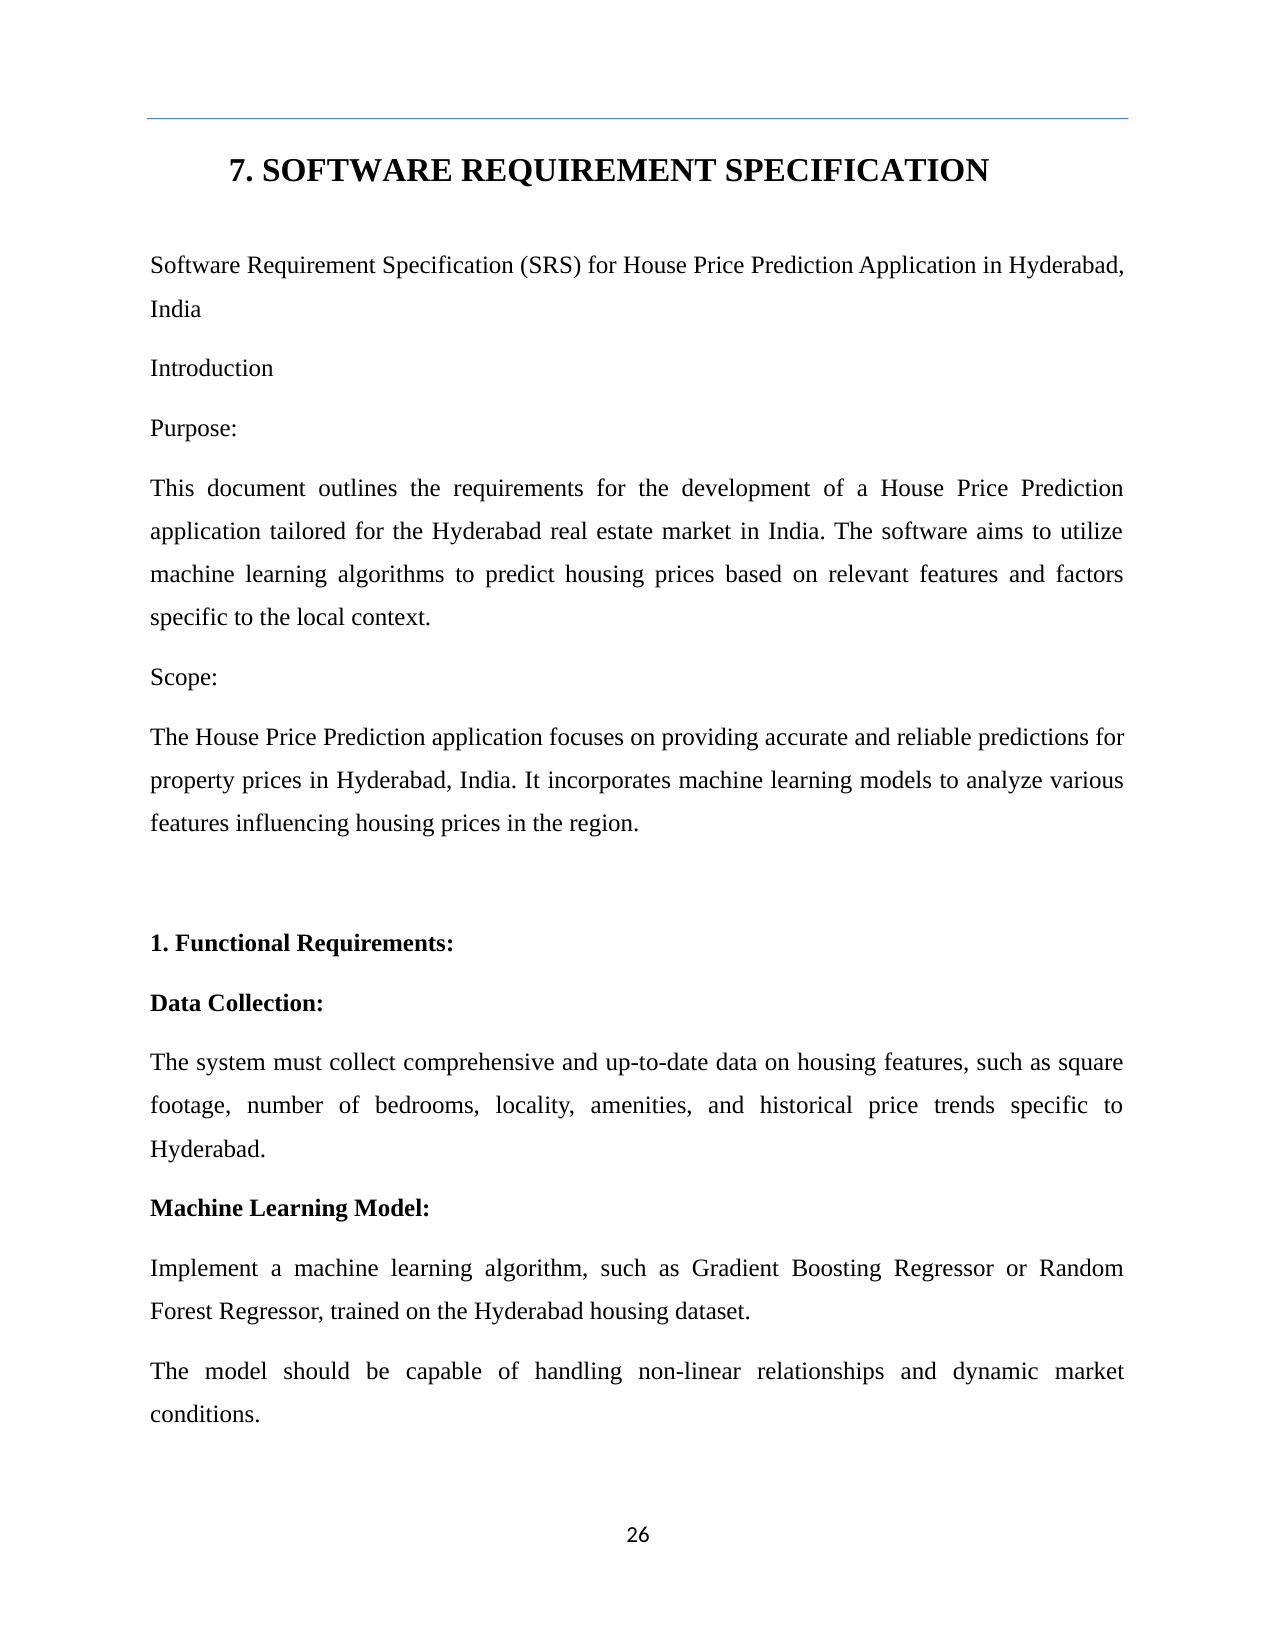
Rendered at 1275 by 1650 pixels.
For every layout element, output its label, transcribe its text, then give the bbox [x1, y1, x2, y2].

text 7. SOFTWARE REQUIREMENT SPECIFICATION [217, 150, 1002, 188]
text Scope: [150, 662, 1125, 691]
text Data Collection: [150, 988, 1125, 1016]
text Purpose: [150, 413, 1125, 442]
text Introduction [150, 353, 1125, 382]
text Software Requirement Specification (SRS) for House Price Prediction Application in Hyderabad, India [150, 251, 1125, 322]
text The model should be capable of handling non-linear relationships and dynamic market conditions. [150, 1356, 1125, 1428]
text Implement a machine learning algorithm, such as Gradient Boosting Regressor or Random Forest Regressor, trained on the Hyderabad housing dataset. [150, 1253, 1125, 1325]
text The system must collect comprehensive and up-to-date data on housing features, such as square footage, number of bedrooms, locality, amenities, and historical price trends specific to Hyderabad. [150, 1047, 1125, 1162]
text The House Price Prediction application focuses on providing accurate and reliable predictions for property prices in Hyderabad, India. It incorporates machine learning models to analyze various features influencing housing prices in the region. [150, 722, 1125, 837]
text This document outlines the requirements for the development of a House Price Prediction application tailored for the Hyderabad real estate market in India. The software aims to utilize machine learning algorithms to predict housing prices based on relevant features and factors specific to the local context. [150, 473, 1125, 631]
text Machine Learning Model: [150, 1193, 1125, 1222]
text 1. Functional Requirements: [150, 928, 1125, 957]
